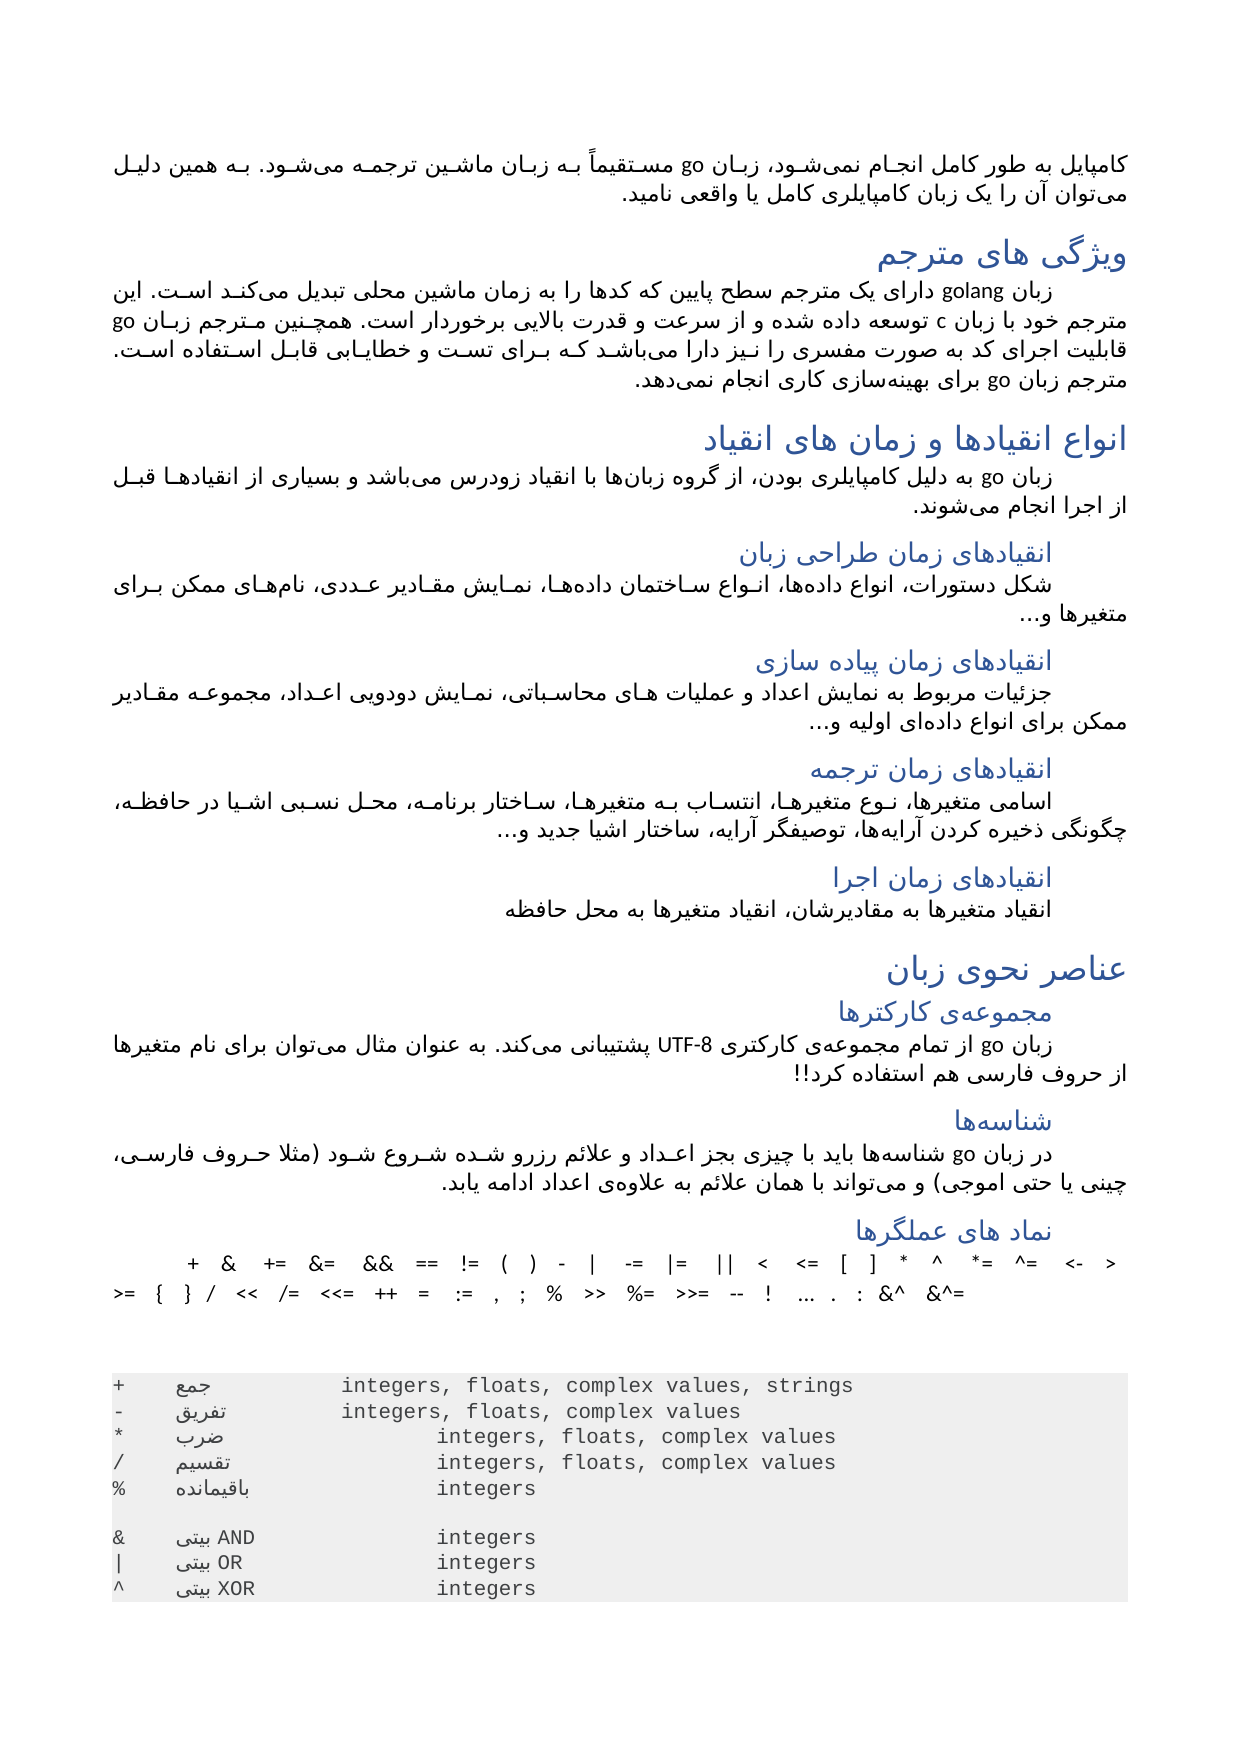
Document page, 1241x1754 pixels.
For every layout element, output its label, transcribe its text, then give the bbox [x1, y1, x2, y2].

text * ضرب integers, floats, complex values [112, 1424, 1128, 1450]
subtitle انقیادهای زمان طراحی زبان [112, 537, 1128, 569]
text | بیتی OR integers [112, 1550, 1128, 1576]
text + جمع integers, floats, complex values, strings [112, 1373, 1128, 1399]
subtitle ویژگی های مترجم [112, 234, 1128, 273]
text / تقسیم integers, floats, complex values [112, 1450, 1128, 1476]
text شکل دستورات، انواع داده‌ها، انواع ساختمان داده‌ها، نمایش مقادیر عددی، نام‌های ممکن برای متغیرها و... [112, 571, 1128, 627]
text - تفریق integers, floats, complex values [112, 1399, 1128, 1424]
subtitle مجموعه‌ی کارکترها [112, 996, 1128, 1027]
text ^ بیتی XOR integers [112, 1576, 1128, 1602]
text زبان go از تمام مجموعه‌ی کارکتری UTF-8 پشتیبانی می‌کند. به عنوان مثال می‌توان برای نام متغیرها از حروف فارسی هم استفاده کرد!! [112, 1030, 1128, 1087]
text زبان go به دلیل کامپایلری بودن، از گروه زبان‌ها با انقیاد زودرس می‌باشد و بسیاری از انقیاد‌ها قبل از اجرا انجام می‌شوند. [112, 462, 1128, 518]
subtitle عناصر نحوی زبان [112, 950, 1128, 989]
subtitle انقیادهای زمان پیاده سازی [112, 646, 1128, 677]
text % باقیمانده integers [112, 1476, 1128, 1501]
text & بیتی AND integers [112, 1525, 1128, 1550]
text انقیاد متغیرها به مقادیرشان، انقیاد متغیرها به محل حافظه [112, 896, 1128, 923]
text در زبان go شناسه‌ها باید با چیزی بجز اعداد و علائم رزرو شده شروع شود (مثلا حروف فارسی، چینی یا حتی اموجی) و می‌تواند با همان علائم به علاوه‌ی اعداد ادامه یابد. [112, 1139, 1128, 1196]
subtitle انواع انقیادها و زمان های انقیاد [112, 420, 1128, 459]
subtitle نماد های عملگرها [112, 1215, 1128, 1247]
text اسامی متغیرها، نوع متغیرها، انتساب به متغیرها، ساختار برنامه، محل نسبی اشیا در حافظه، چگونگی ذخیره کردن آرایه‌ها، توصیفگر آرایه، ساختار اشیا جدید و... [112, 788, 1128, 843]
text + & += &= && == != ( ) - | -= |= || < <= [ ] * ^ *= ^= <- > >= { } / << /= <<= ++ = := , ; % >> %= >>= -- ! ... . : &^ &^= [112, 1249, 1128, 1307]
text جزئیات مربوط به نمایش اعداد و عملیات های محاسباتی، نمایش دودویی اعداد، مجموعه مقادیر ممکن برای انواع داده‌ای اولیه و... [112, 679, 1128, 735]
subtitle شناسه‌ها [112, 1105, 1128, 1137]
subtitle انقیادهای زمان ترجمه [112, 754, 1128, 785]
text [112, 150, 1128, 207]
text زبان golang دارای یک مترجم سطح پایین که کد‌ها را به زمان ماشین محلی تبدیل می‌کند است. این مترجم خود با زبان c توسعه داده شده و از سرعت و قدرت بالایی برخوردار است. همچنین مترجم زبان go قابلیت اجرای کد به صورت مفسری را نیز دارا می‌باشد که برای تست و خطایابی قابل استفاده است. مترجم زبان go برای بهینه‌سازی کاری انجام نمی‌دهد. [112, 276, 1128, 393]
subtitle انقیادهای زمان اجرا [112, 862, 1128, 893]
